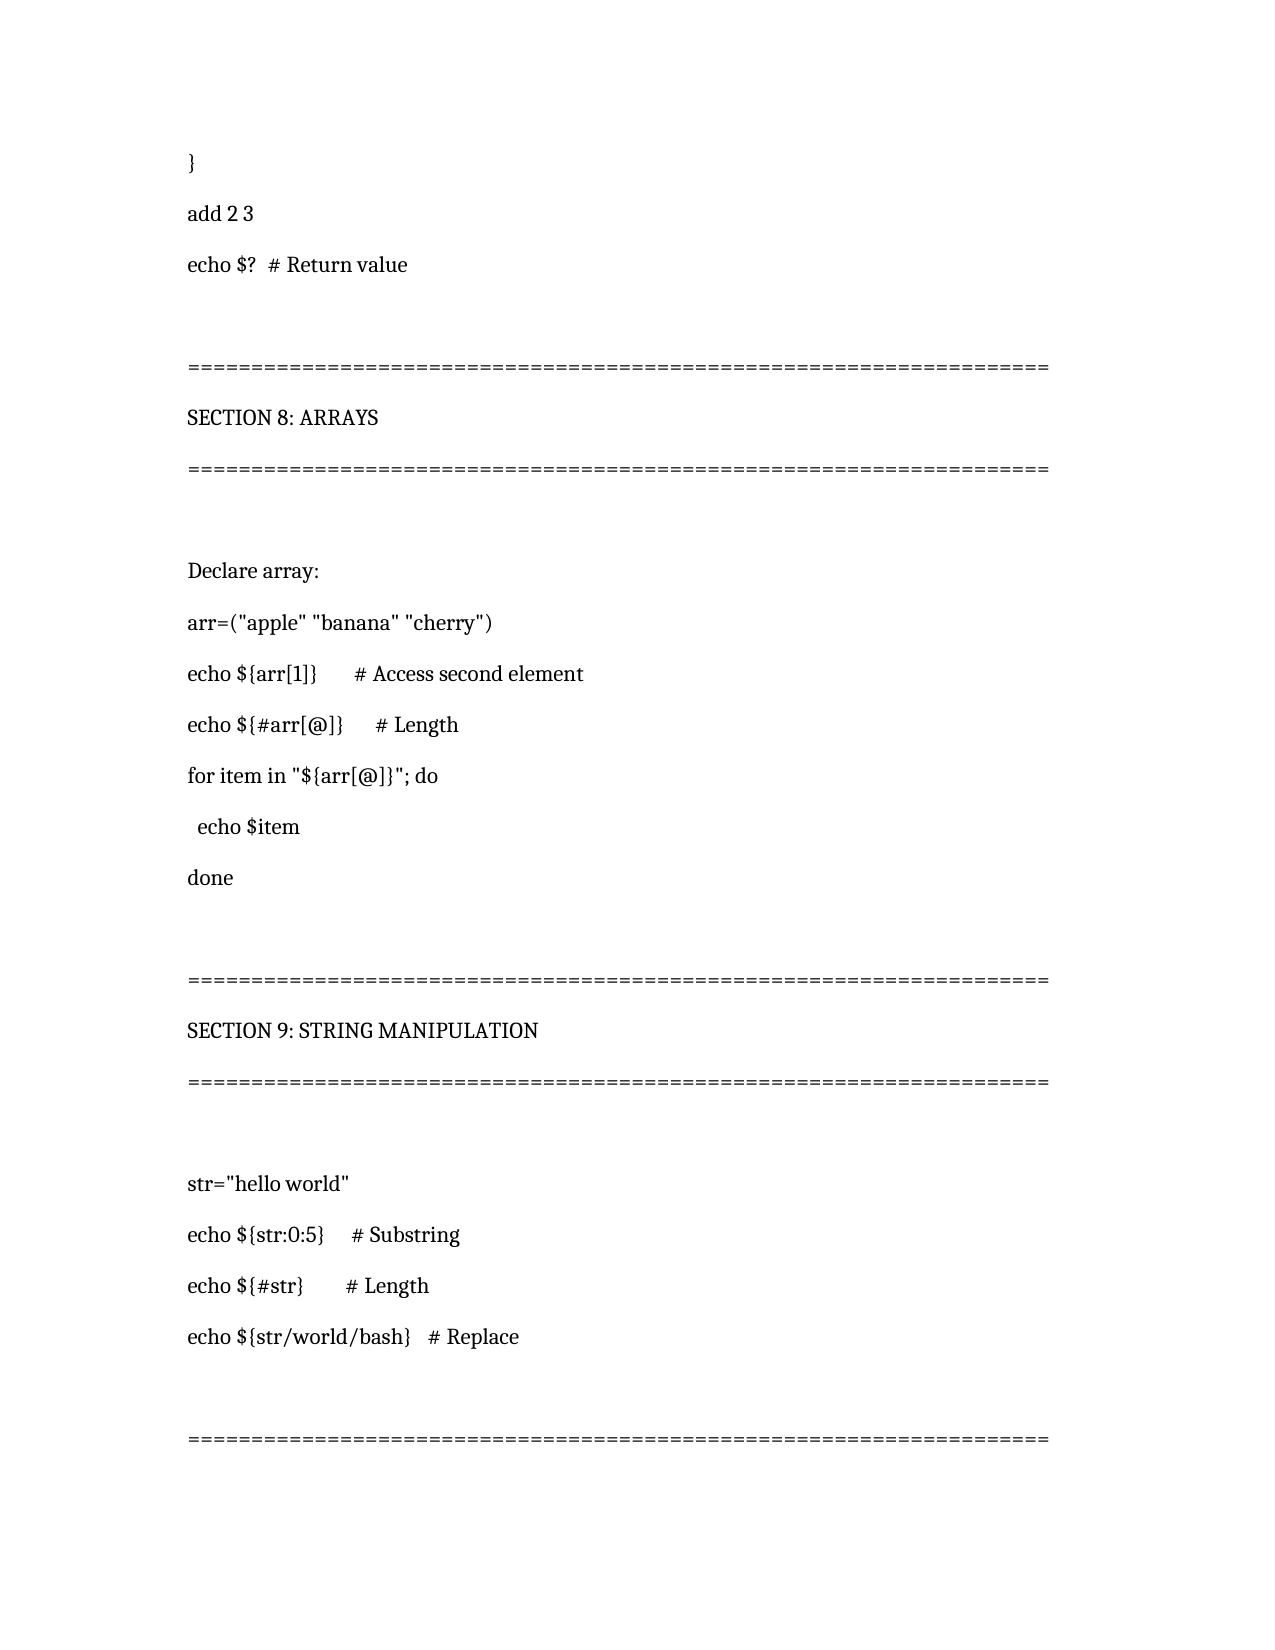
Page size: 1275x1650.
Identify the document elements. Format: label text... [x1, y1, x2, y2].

text echo ${#arr[@]} # Length [187, 711, 1087, 738]
text SECTION 8: ARRAYS [187, 405, 1087, 432]
text for item in "${arr[@]}"; do [187, 762, 1087, 789]
text done [187, 864, 1087, 891]
text str="hello world" [187, 1171, 1087, 1197]
text arr=("apple" "banana" "cherry") [187, 609, 1087, 636]
text add 2 3 [187, 201, 1087, 227]
text Declare array: [187, 558, 1087, 585]
text ==================================================================== [187, 1069, 1087, 1095]
text ==================================================================== [187, 967, 1087, 993]
text echo ${str/world/bash} # Replace [187, 1324, 1087, 1350]
text echo $item [187, 813, 1087, 840]
text echo ${arr[1]} # Access second element [187, 660, 1087, 687]
text echo $? # Return value [187, 252, 1087, 278]
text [187, 1426, 1087, 1452]
text echo ${str:0:5} # Substring [187, 1222, 1087, 1248]
text ==================================================================== [187, 354, 1087, 381]
text } [187, 150, 1087, 176]
text echo ${#str} # Length [187, 1273, 1087, 1299]
text SECTION 9: STRING MANIPULATION [187, 1018, 1087, 1044]
text ==================================================================== [187, 456, 1087, 483]
